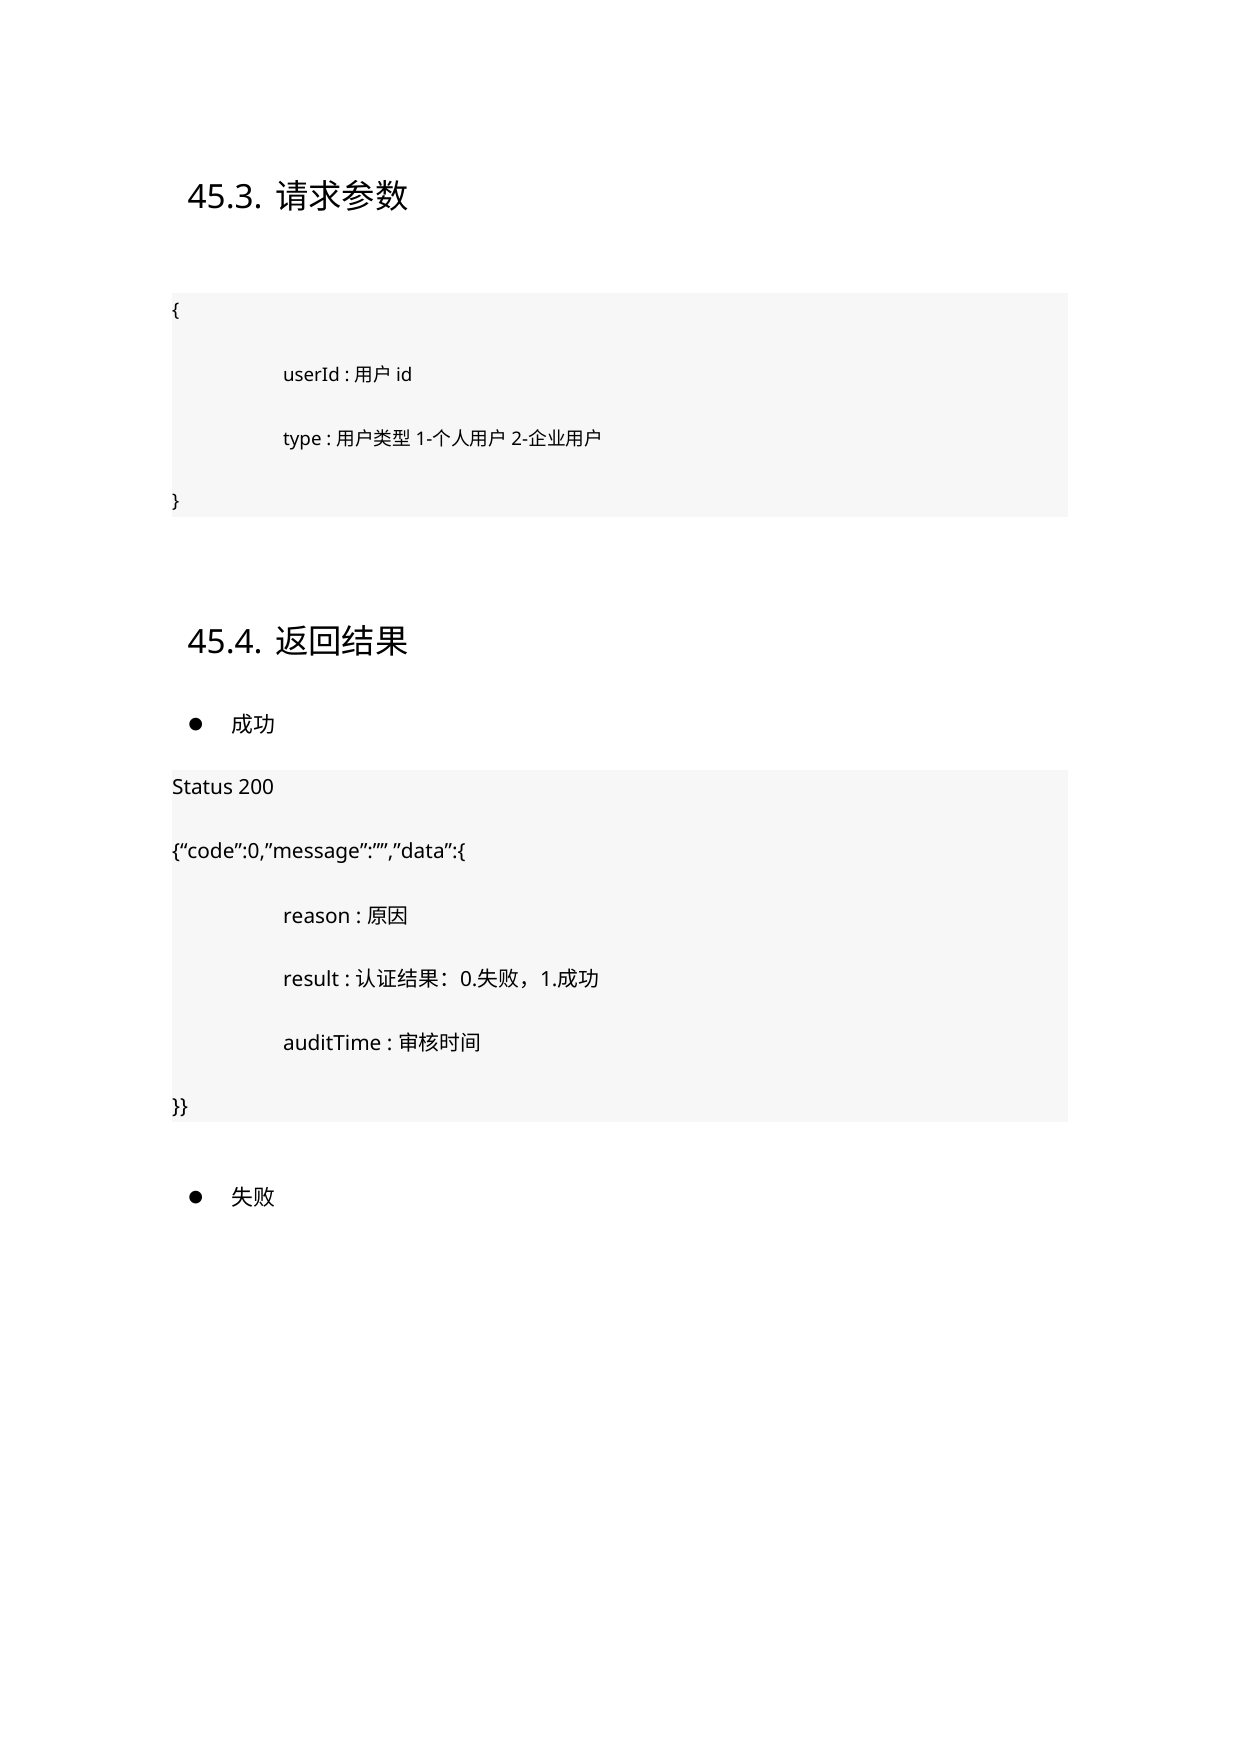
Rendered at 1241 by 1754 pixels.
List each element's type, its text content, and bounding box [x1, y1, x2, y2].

text Status 200 [172, 770, 1068, 803]
list 失败 [187, 1179, 1053, 1212]
text auditTime : 审核时间 [172, 1025, 1068, 1058]
text {“code”:0,”message”:””,”data”:{ [172, 834, 1068, 867]
text type : 用户类型 1-个人用户 2-企业用户 [172, 421, 1068, 453]
text { [172, 293, 1068, 326]
text }} [172, 1089, 1068, 1122]
text } [172, 484, 1068, 517]
list 成功 [187, 707, 1053, 739]
subtitle 请求参数 [187, 162, 1053, 227]
text userId : 用户id [172, 357, 1068, 389]
text reason : 原因 [172, 898, 1068, 930]
text result : 认证结果：0.失败，1.成功 [172, 962, 1068, 994]
subtitle 返回结果 [187, 607, 1053, 672]
